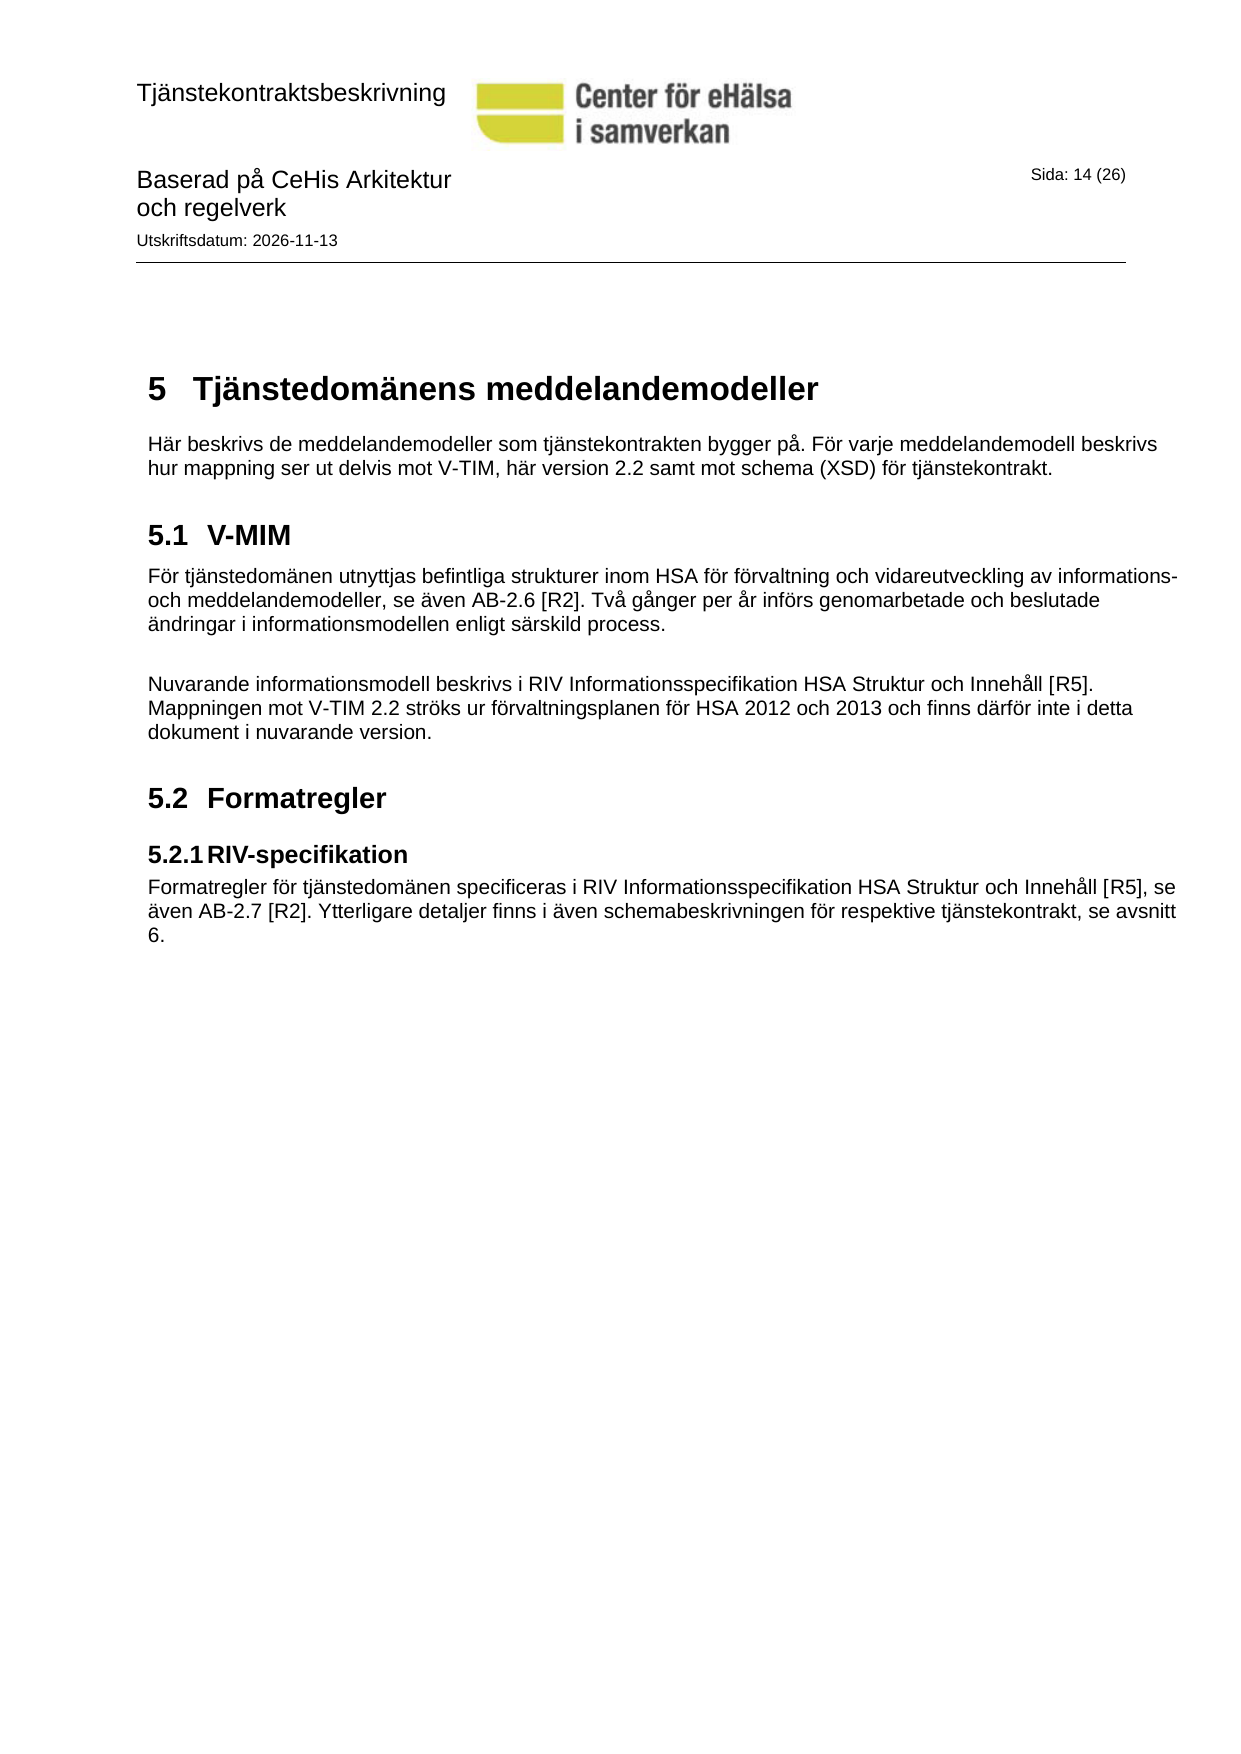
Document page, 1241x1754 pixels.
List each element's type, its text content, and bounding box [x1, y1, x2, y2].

subtitle RIV-specifikation [148, 840, 1181, 869]
subtitle Formatregler [148, 781, 1181, 815]
subtitle V-MIM [148, 518, 1181, 551]
text Formatregler för tjänstedomänen specificeras i RIV Informationsspecifikation HSA Struktur och Innehåll [R5], se även AB-2.7 [R2]. Ytterligare detaljer finns i även schemabeskrivningen för respektive tjänstekontrakt, se avsnitt 6. [148, 875, 1181, 947]
subtitle Tjänstedomänens meddelandemodeller [148, 369, 1181, 407]
text Nuvarande informationsmodell beskrivs i RIV Informationsspecifikation HSA Struktur och Innehåll [R5]. Mappningen mot V-TIM 2.2 ströks ur förvaltningsplanen för HSA 2012 och 2013 och finns därför inte i detta dokument i nuvarande version. [148, 672, 1181, 744]
text För tjänstedomänen utnyttjas befintliga strukturer inom HSA för förvaltning och vidareutveckling av informations- och meddelandemodeller, se även AB-2.6 [R2]. Två gånger per år införs genomarbetade och beslutade ändringar i informationsmodellen enligt särskild process. [148, 564, 1181, 636]
picture [471, 78, 797, 151]
text Här beskrivs de meddelandemodeller som tjänstekontrakten bygger på. För varje meddelandemodell beskrivs hur mappning ser ut delvis mot V-TIM, här version 2.2 samt mot schema (XSD) för tjänstekontrakt. [148, 432, 1181, 480]
